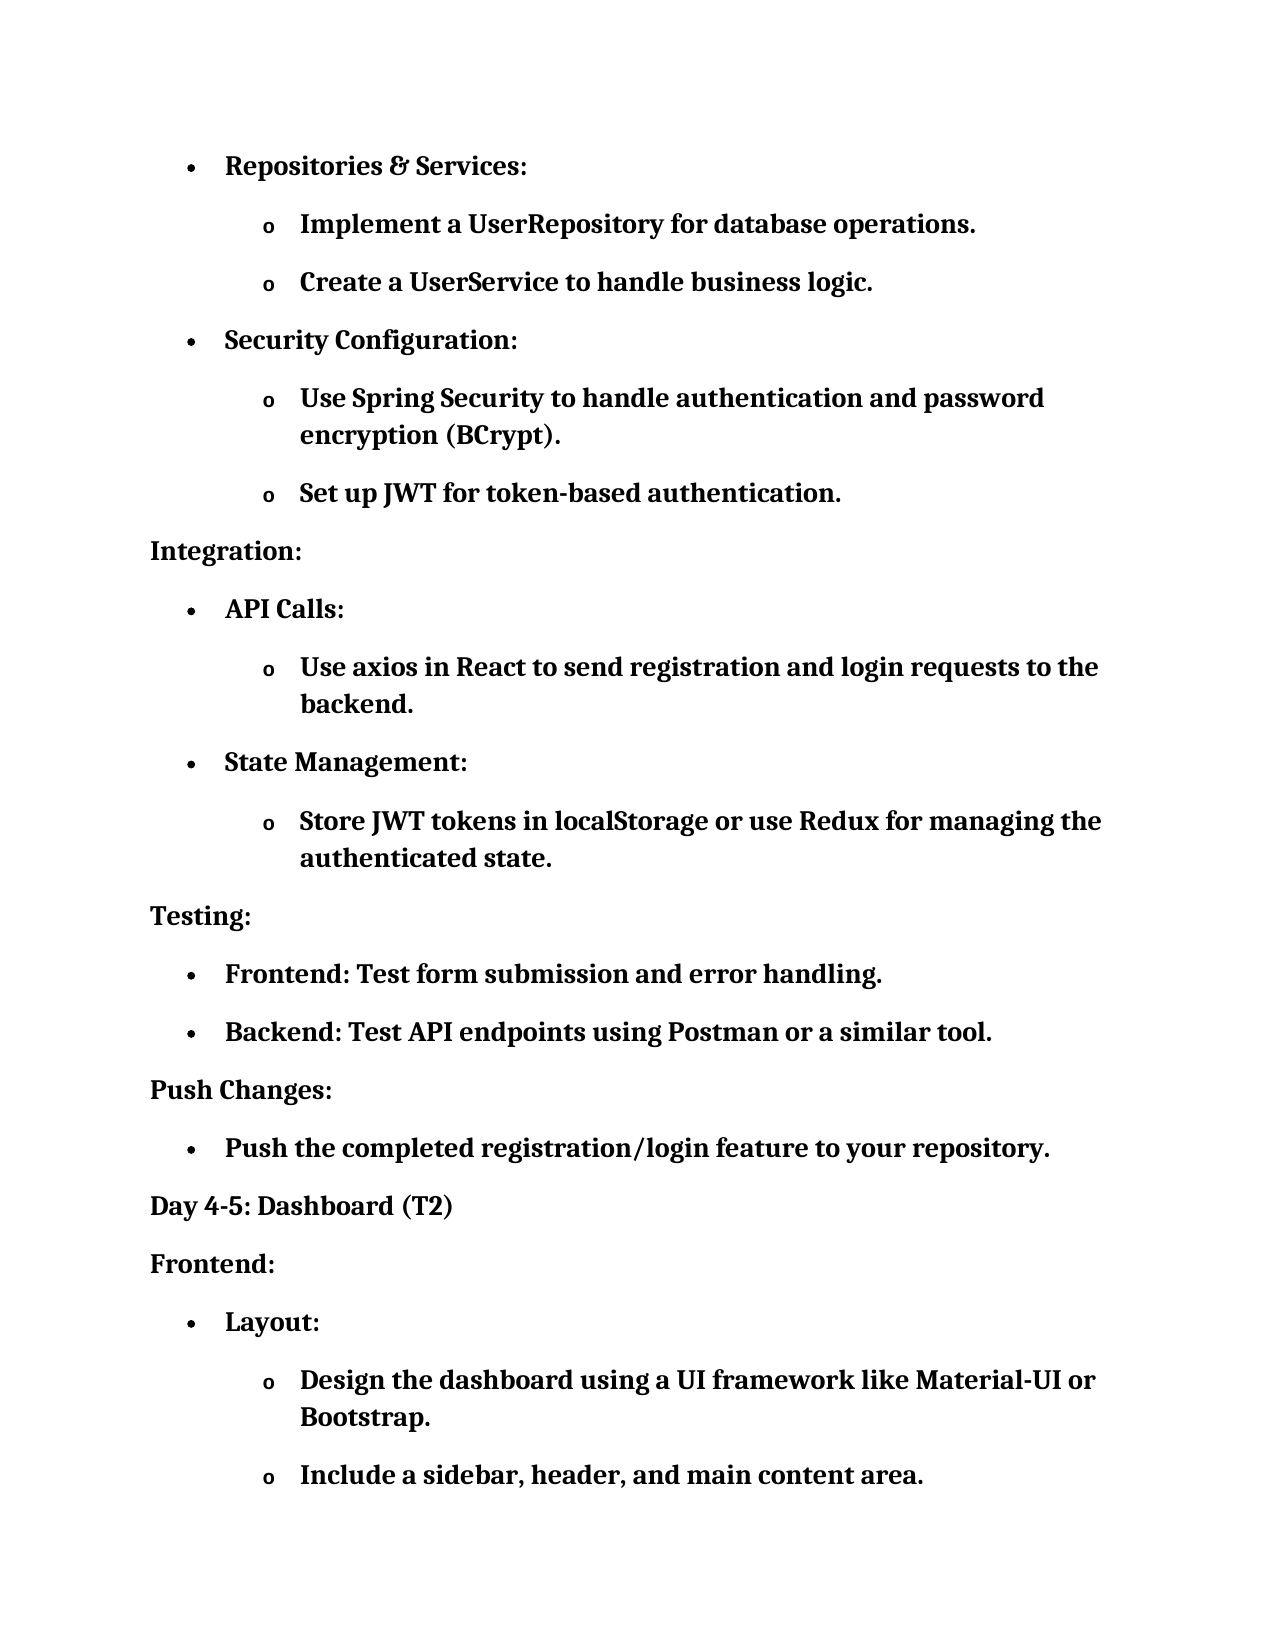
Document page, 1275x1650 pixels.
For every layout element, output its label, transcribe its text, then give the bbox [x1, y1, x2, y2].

list Store JWT tokens in localStorage or use Redux for managing the authenticated state. [262, 804, 1125, 874]
list Push the completed registration/login feature to your repository. [187, 1132, 1125, 1164]
text Day 4-5: Dashboard (T2) [150, 1190, 1125, 1222]
list Frontend: Test form submission and error handling. [187, 958, 1125, 990]
list Layout: [187, 1306, 1125, 1338]
list Use Spring Security to handle authentication and password encryption (BCrypt). [262, 382, 1125, 452]
list Include a sidebar, header, and main content area. [262, 1459, 1125, 1492]
list Backend: Test API endpoints using Postman or a similar tool. [187, 1016, 1125, 1048]
list Create a UserService to handle business logic. [262, 266, 1125, 298]
text Testing: [150, 900, 1125, 932]
list State Management: [187, 747, 1125, 779]
list Design the dashboard using a UI framework like Material-UI or Bootstrap. [262, 1364, 1125, 1433]
list Implement a UserRepository for database operations. [262, 208, 1125, 240]
list API Calls: [187, 593, 1125, 626]
list Security Configuration: [187, 324, 1125, 356]
list Set up JWT for token-based authentication. [262, 477, 1125, 510]
text Integration: [150, 535, 1125, 568]
text Push Changes: [150, 1074, 1125, 1106]
text Frontend: [150, 1248, 1125, 1280]
list Use axios in React to send registration and login requests to the backend. [262, 651, 1125, 721]
list Repositories & Services: [187, 150, 1125, 182]
